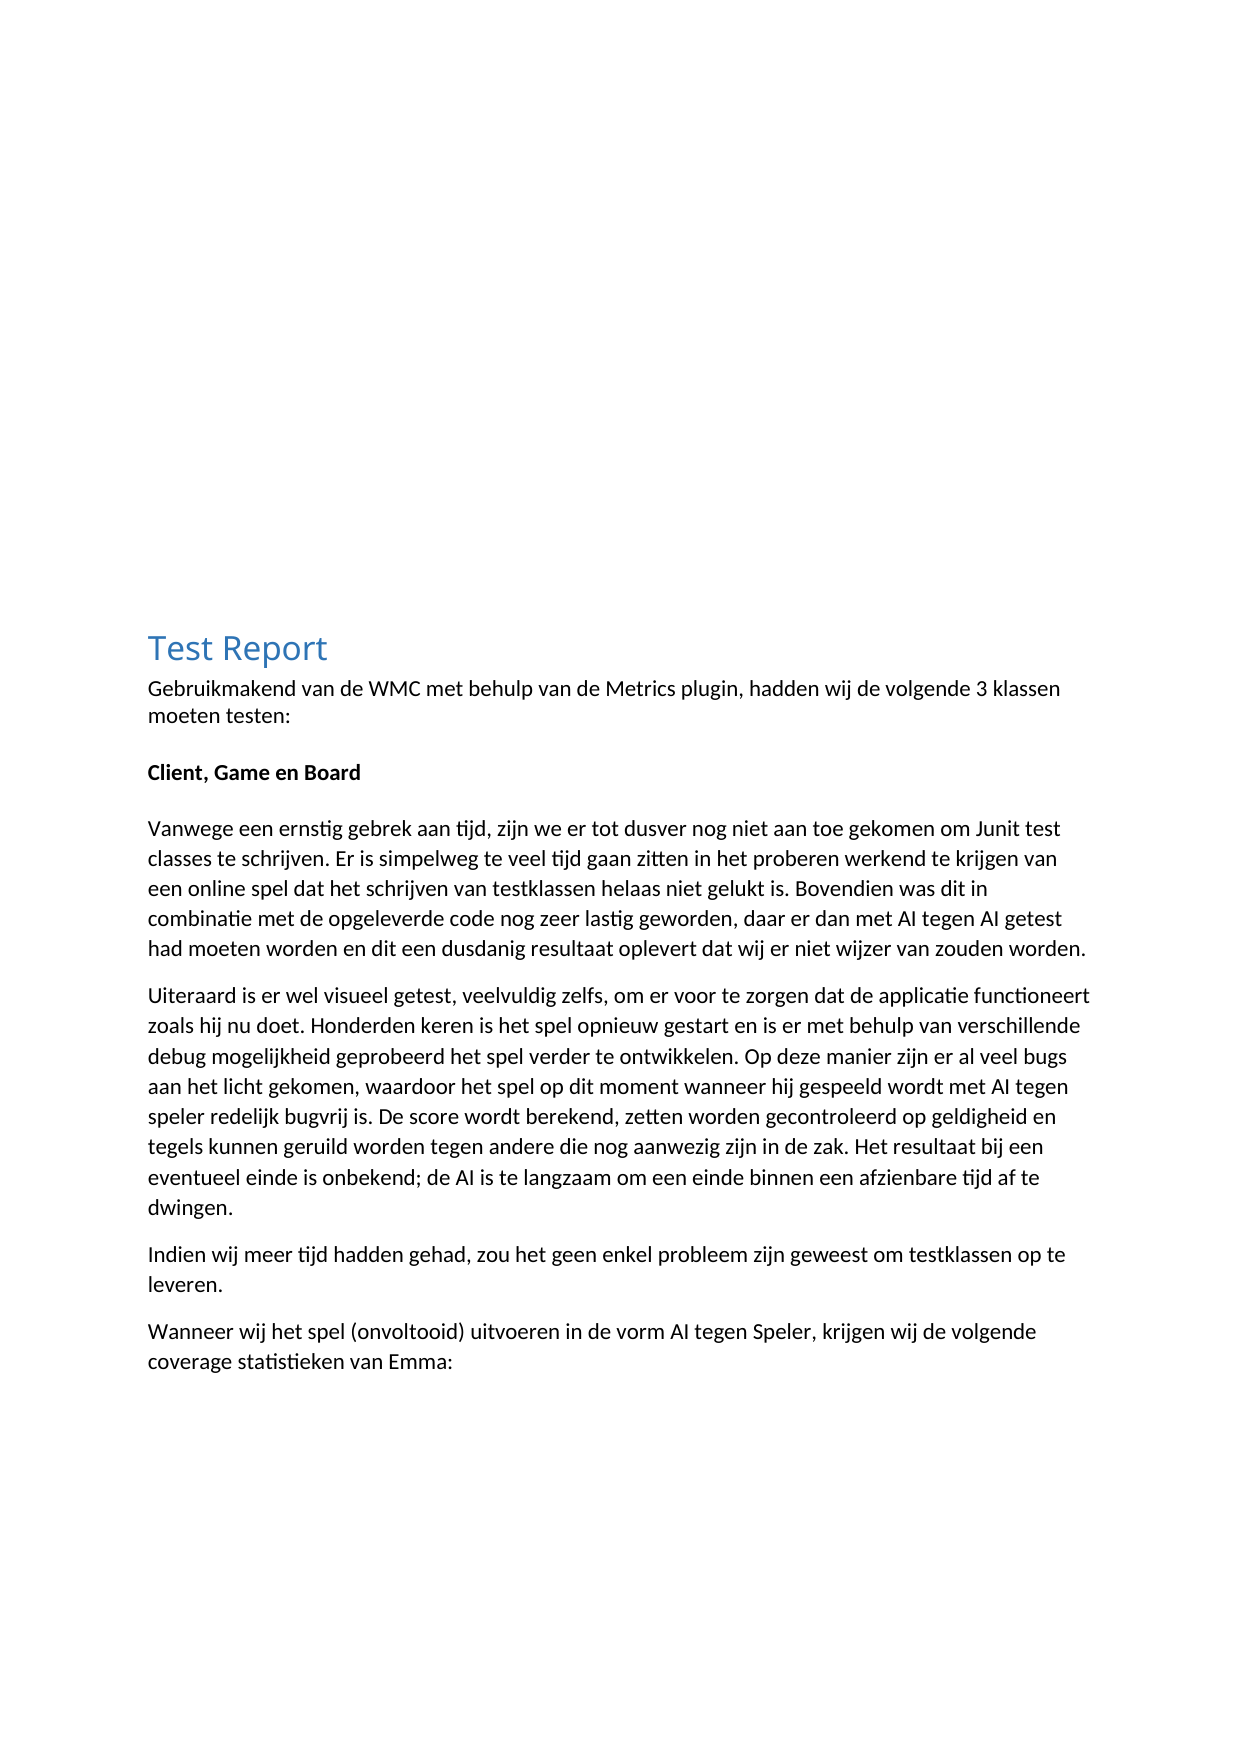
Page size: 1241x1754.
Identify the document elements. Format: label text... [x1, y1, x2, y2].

text Uiteraard is er wel visueel getest, veelvuldig zelfs, om er voor te zorgen dat de applicatie functioneert zoals hij nu doet. Honderden keren is het spel opnieuw gestart en is er met behulp van verschillende debug mogelijkheid geprobeerd het spel verder te ontwikkelen. Op deze manier zijn er al veel bugs aan het licht gekomen, waardoor het spel op dit moment wanneer hij gespeeld wordt met AI tegen speler redelijk bugvrij is. De score wordt berekend, zetten worden gecontroleerd op geldigheid en tegels kunnen geruild worden tegen andere die nog aanwezig zijn in de zak. Het resultaat bij een eventueel einde is onbekend; de AI is te langzaam om een einde binnen een afzienbare tijd af te dwingen. [148, 981, 1093, 1221]
text Indien wij meer tijd hadden gehad, zou het geen enkel probleem zijn geweest om testklassen op te leveren. [148, 1240, 1093, 1298]
text Client, Game en Board [148, 758, 1093, 786]
text Gebruikmakend van de WMC met behulp van de Metrics plugin, hadden wij de volgende 3 klassen moeten testen: [148, 674, 1093, 730]
subtitle Test Report [148, 625, 1093, 670]
text Vanwege een ernstig gebrek aan tijd, zijn we er tot dusver nog niet aan toe gekomen om Junit test classes te schrijven. Er is simpelweg te veel tijd gaan zitten in het proberen werkend te krijgen van een online spel dat het schrijven van testklassen helaas niet gelukt is. Bovendien was dit in combinatie met de opgeleverde code nog zeer lastig geworden, daar er dan met AI tegen AI getest had moeten worden en dit een dusdanig resultaat oplevert dat wij er niet wijzer van zouden worden. [148, 814, 1093, 963]
text Wanneer wij het spel (onvoltooid) uitvoeren in de vorm AI tegen Speler, krijgen wij de volgende coverage statistieken van Emma: [148, 1317, 1093, 1375]
